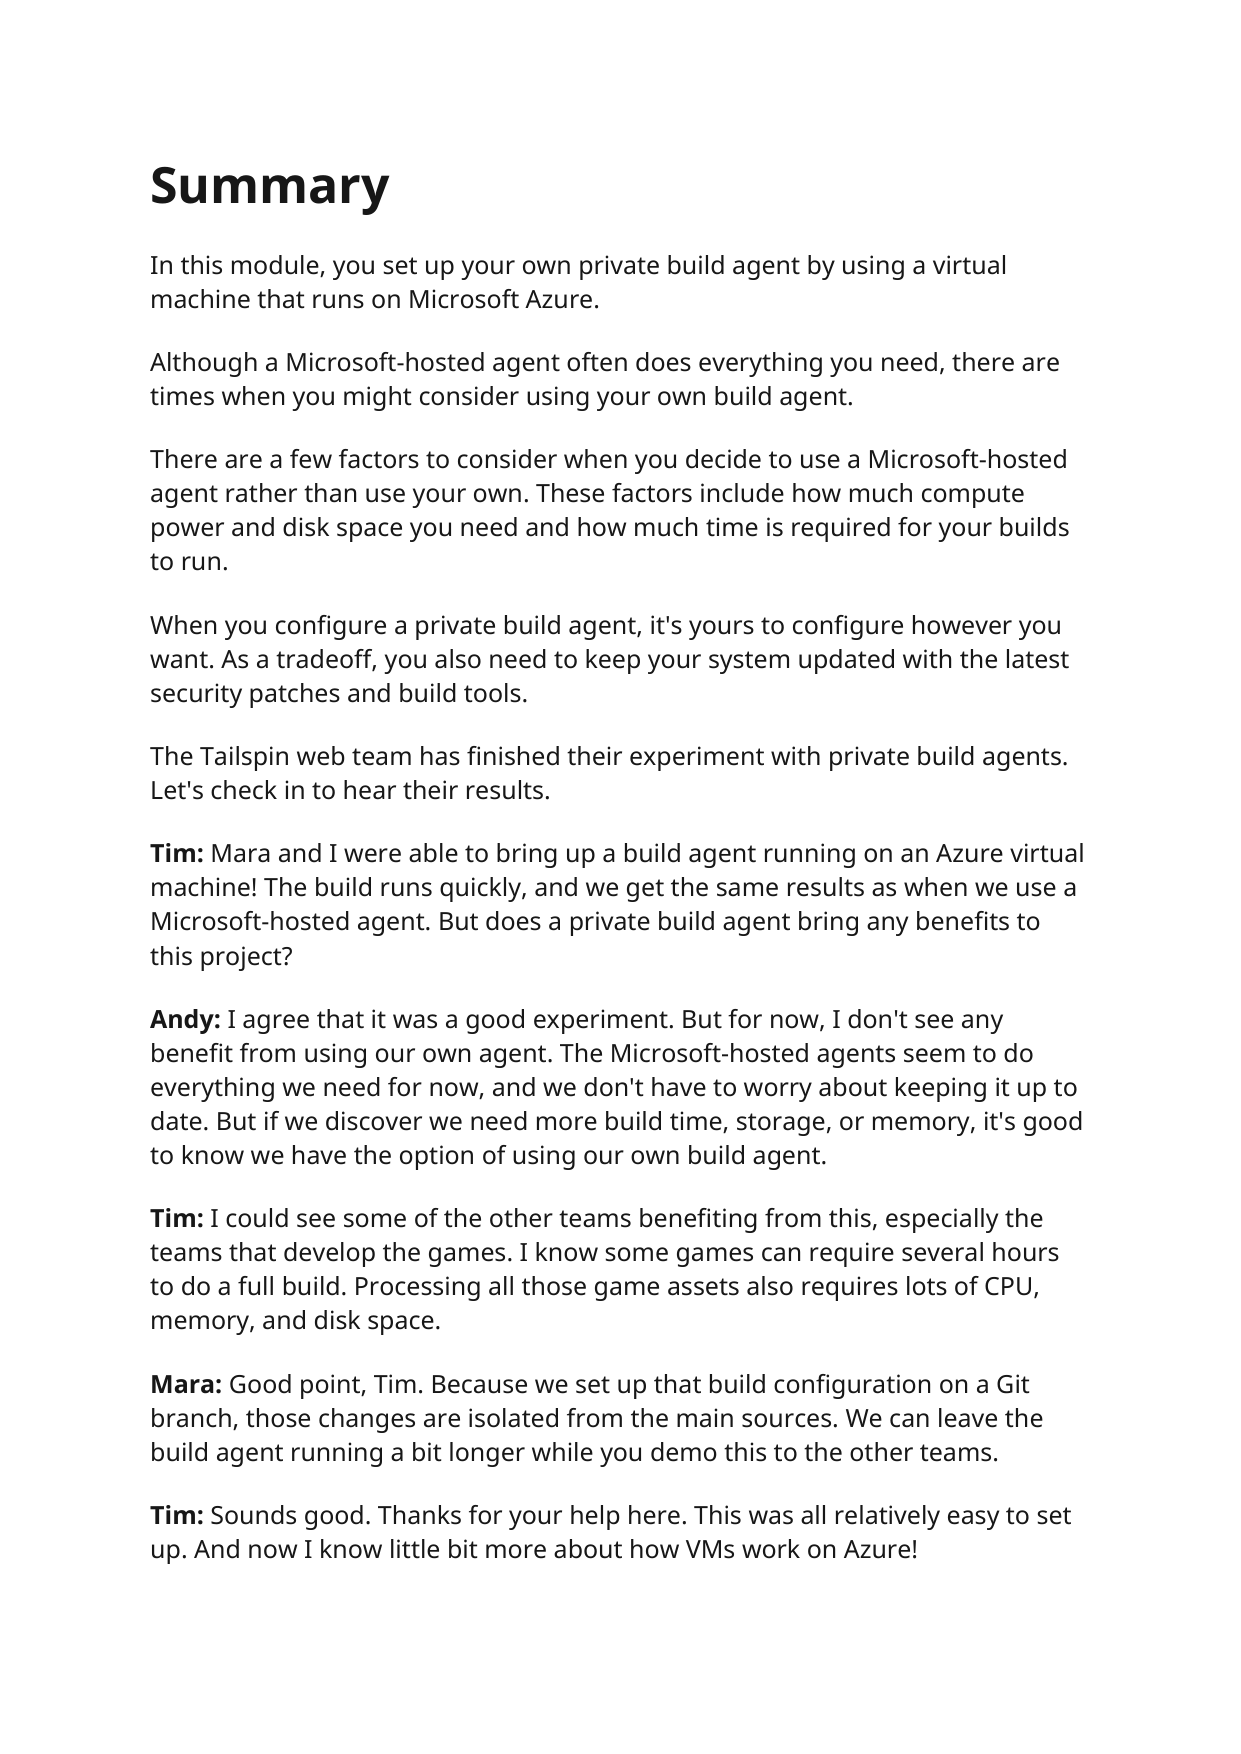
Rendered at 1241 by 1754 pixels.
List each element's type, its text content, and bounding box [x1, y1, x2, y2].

text Tim: Mara and I were able to bring up a build agent running on an Azure virtual machine! The build runs quickly, and we get the same results as when we use a Microsoft-hosted agent. But does a private build agent bring any benefits to this project? [150, 836, 1090, 972]
text Although a Microsoft-hosted agent often does everything you need, there are times when you might consider using your own build agent. [150, 344, 1090, 413]
text The Tailspin web team has finished their experiment with private build agents. Let's check in to hear their results. [150, 739, 1090, 807]
text Mara: Good point, Tim. Because we set up that build configuration on a Git branch, those changes are isolated from the main sources. We can leave the build agent running a bit longer while you demo this to the other teams. [150, 1366, 1090, 1468]
text Tim: I could see some of the other teams benefiting from this, especially the teams that develop the games. I know some games can require several hours to do a full build. Processing all those game assets also requires lots of CPU, memory, and disk space. [150, 1201, 1090, 1337]
text There are a few factors to consider when you decide to use a Microsoft-hosted agent rather than use your own. These factors include how much compute power and disk space you need and how much time is required for your builds to run. [150, 442, 1090, 578]
text Andy: I agree that it was a good experiment. But for now, I don't see any benefit from using our own agent. The Microsoft-hosted agents seem to do everything we need for now, and we don't have to worry about keeping it up to date. But if we discover we need more build time, storage, or memory, it's good to know we have the option of using our own build agent. [150, 1001, 1090, 1172]
text When you configure a private build agent, it's yours to configure however you want. As a tradeoff, you also need to keep your system updated with the latest security patches and build tools. [150, 607, 1090, 709]
text Tim: Sounds good. Thanks for your help here. This was all relatively easy to set up. And now I know little bit more about how VMs work on Azure! [150, 1498, 1090, 1566]
text In this module, you set up your own private build agent by using a virtual machine that runs on Microsoft Azure. [150, 247, 1090, 315]
subtitle Summary [150, 150, 1090, 218]
